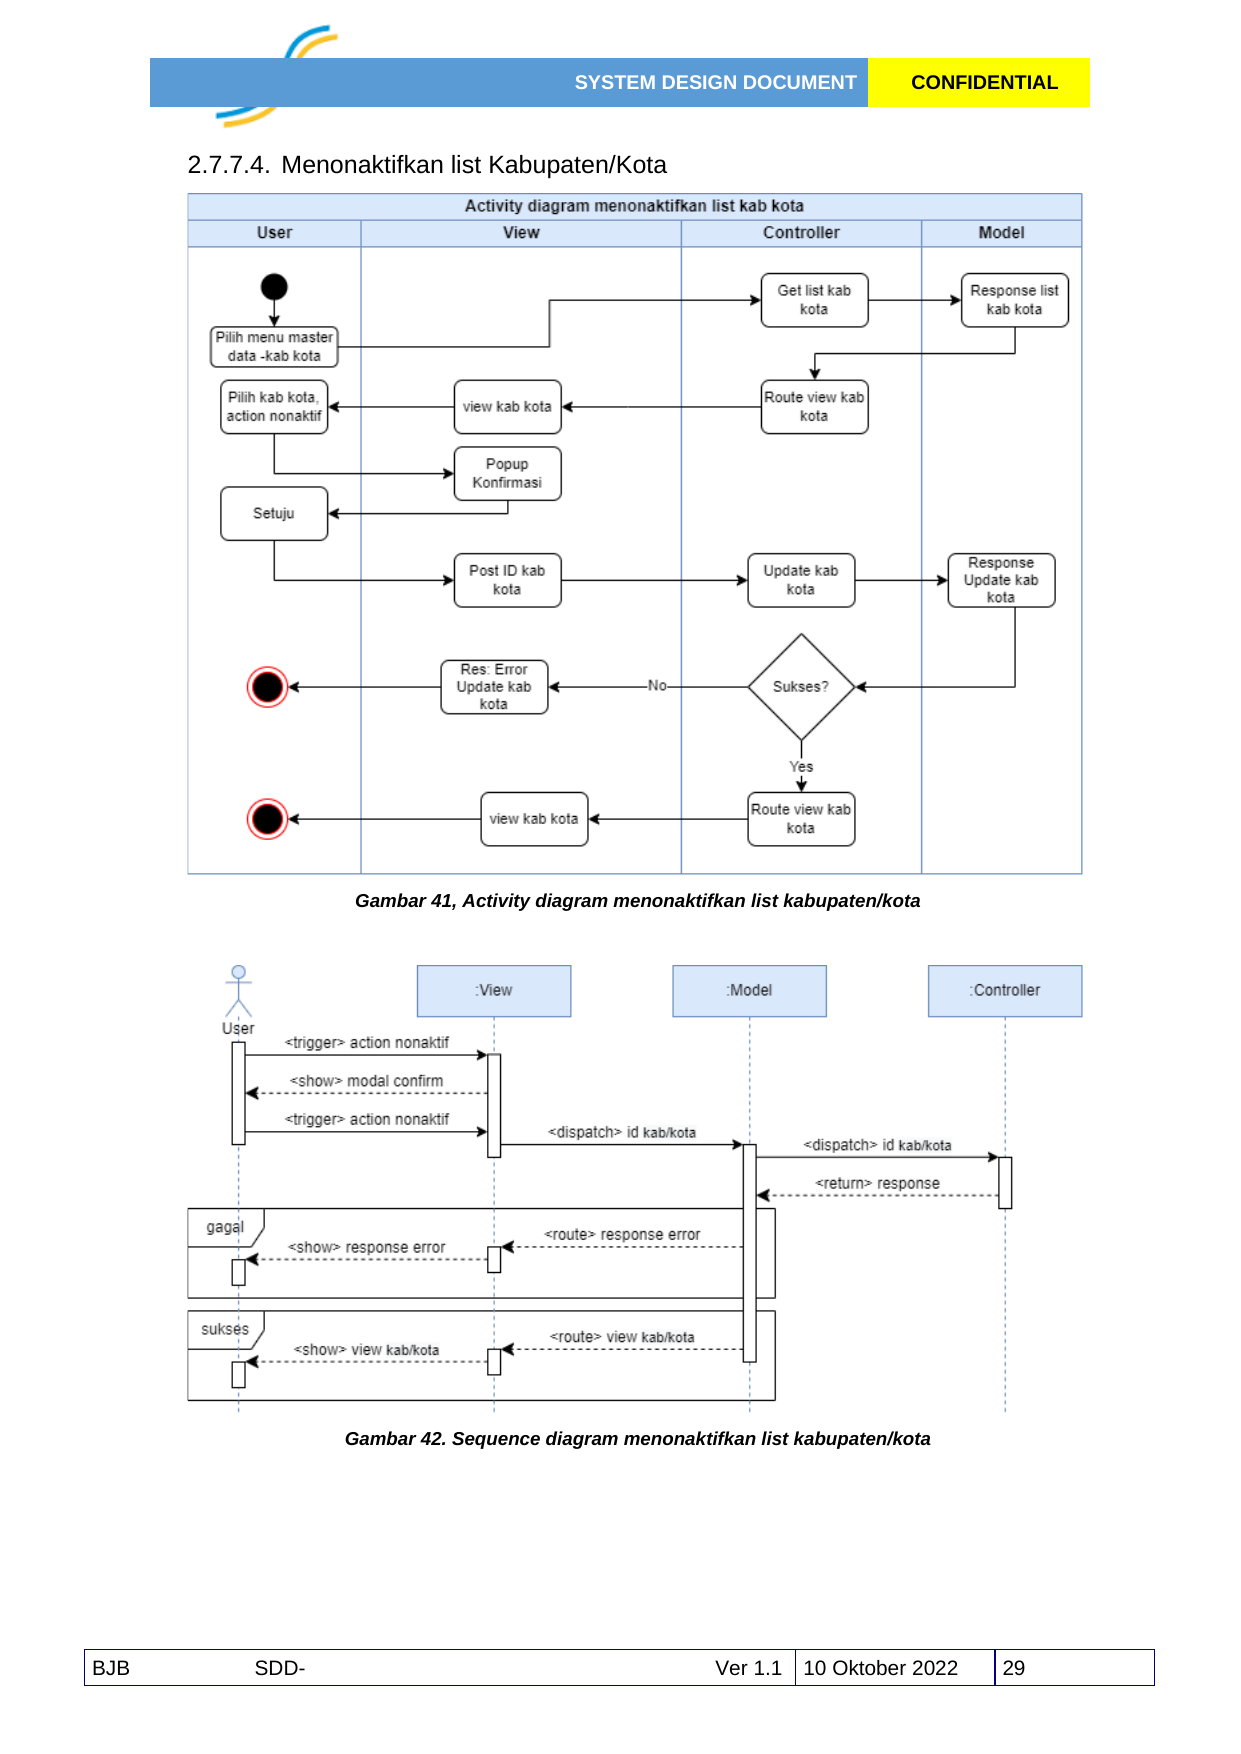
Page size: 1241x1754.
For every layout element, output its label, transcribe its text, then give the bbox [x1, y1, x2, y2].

picture [187, 193, 1084, 876]
picture [150, 8, 427, 58]
picture [150, 107, 427, 147]
subtitle Menonaktifkan list Kabupaten/Kota [187, 150, 1090, 179]
picture [187, 965, 1084, 1414]
